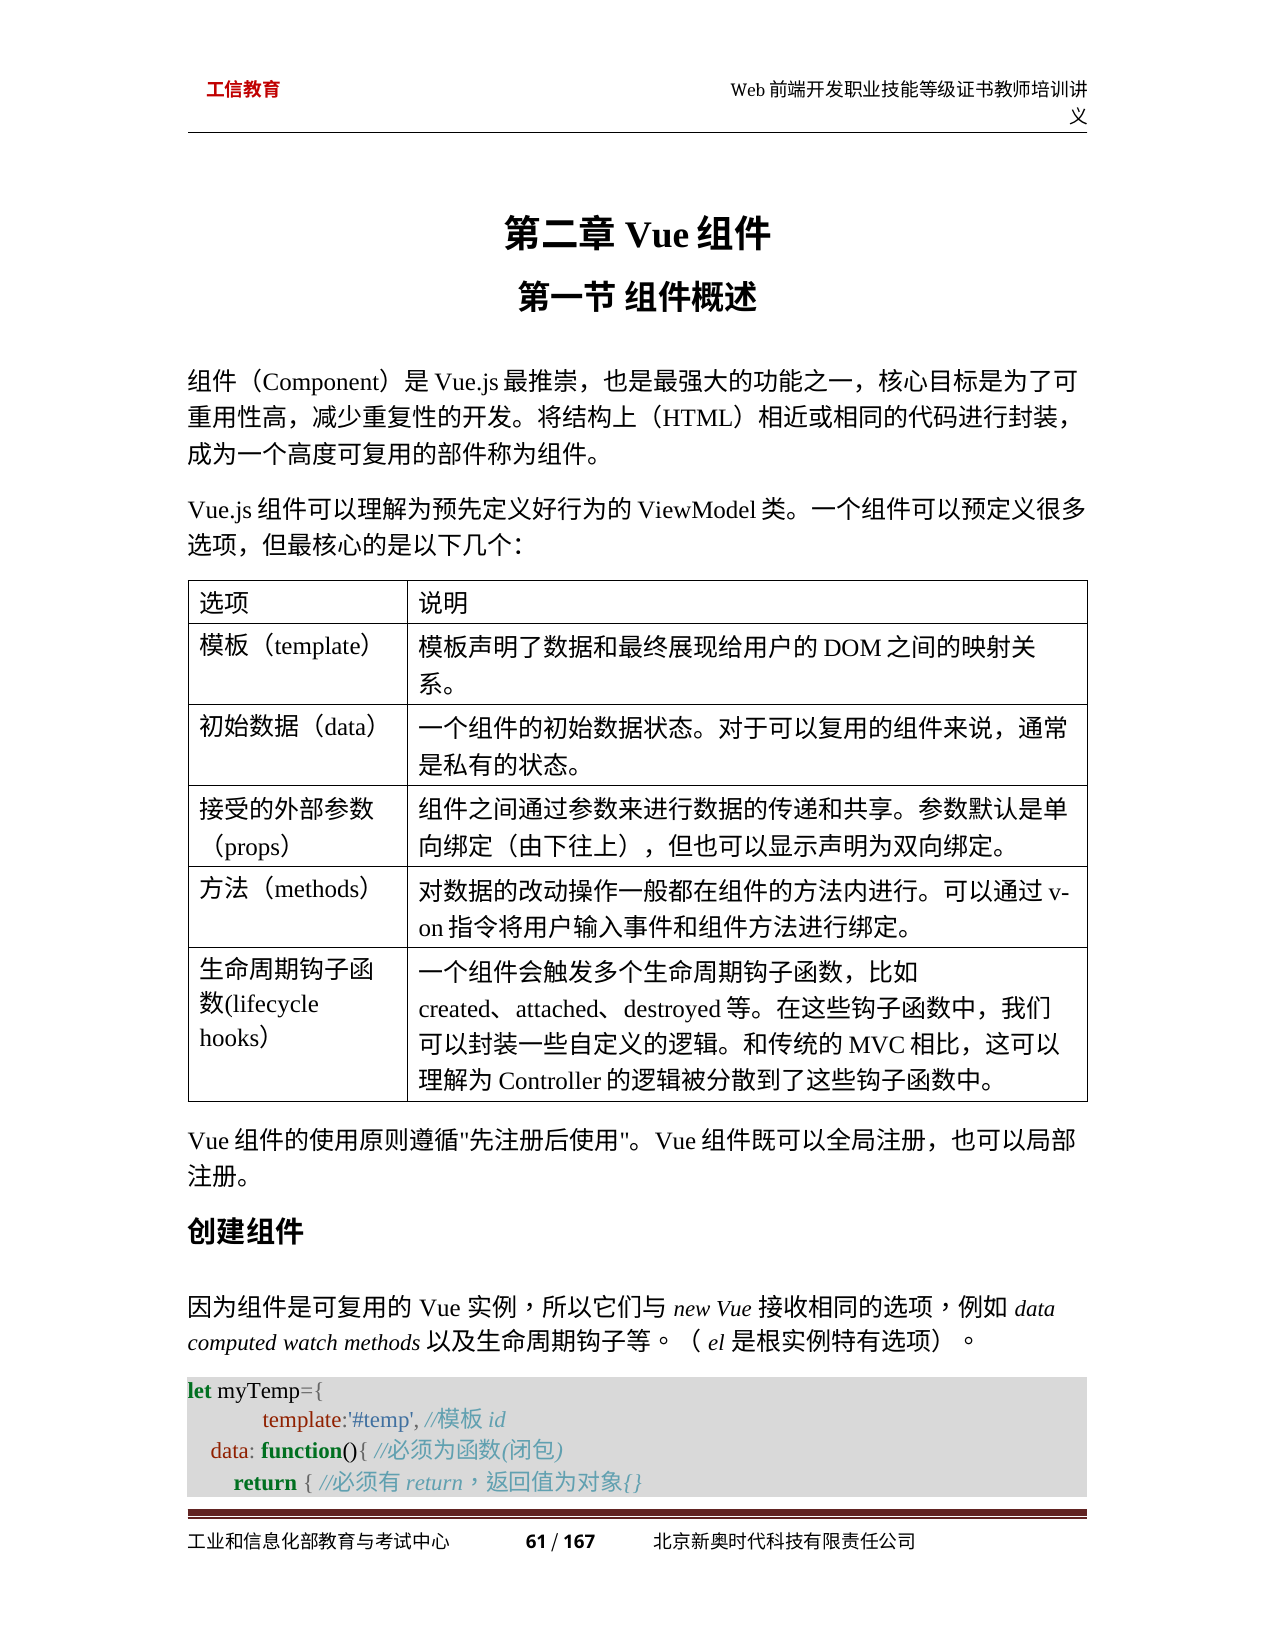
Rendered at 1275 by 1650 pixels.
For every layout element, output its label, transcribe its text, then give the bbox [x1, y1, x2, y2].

table_cell 对数据的改动操作一般都在组件的方法内进行。可以通过v-on指令将用户输入事件和组件方法进行绑定。 [408, 867, 1087, 947]
subtitle 第二章 Vue组件 [187, 204, 1087, 258]
text Vue组件的使用原则遵循"先注册后使用"。Vue组件既可以全局注册，也可以局部注册。 [187, 1121, 1087, 1193]
table_cell 一个组件的初始数据状态。对于可以复用的组件来说，通常是私有的状态。 [408, 705, 1087, 785]
subtitle 第一节 组件概述 [187, 271, 1087, 319]
table_header 选项 [189, 581, 407, 623]
table_cell 模板声明了数据和最终展现给用户的DOM之间的映射关系。 [408, 624, 1087, 704]
table_cell 生命周期钩子函数(lifecycle hooks） [189, 948, 407, 1101]
table_header 说明 [408, 581, 1087, 623]
table_cell 一个组件会触发多个生命周期钩子函数，比如created、attached、destroyed等。在这些钩子函数中，我们可以封装一些自定义的逻辑。和传统的MVC相比，这可以理解为Controller的逻辑被分散到了这些钩子函数中。 [408, 948, 1087, 1101]
text Vue.js组件可以理解为预先定义好行为的ViewModel类。一个组件可以预定义很多选项，但最核心的是以下几个： [187, 489, 1087, 562]
text 创建组件 [187, 1212, 1087, 1251]
text 组件（Component）是Vue.js最推崇，也是最强大的功能之一，核心目标是为了可重用性高，减少重复性的开发。将结构上（HTML）相近或相同的代码进行封装，成为一个高度可复用的部件称为组件。 [187, 362, 1087, 470]
table_cell 组件之间通过参数来进行数据的传递和共享。参数默认是单向绑定（由下往上），但也可以显示声明为双向绑定。 [408, 786, 1087, 866]
table_cell 接受的外部参数（props） [189, 786, 407, 866]
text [187, 1377, 1087, 1497]
table_cell 初始数据（data） [189, 705, 407, 785]
table_cell 方法（methods） [189, 867, 407, 947]
table_cell 模板（template） [189, 624, 407, 704]
text 因为组件是可复用的 Vue 实例，所以它们与 new Vue 接收相同的选项，例如 data computed watch methods 以及生命周期钩子等。（ el 是根实例特有选项）。 [187, 1290, 1087, 1358]
